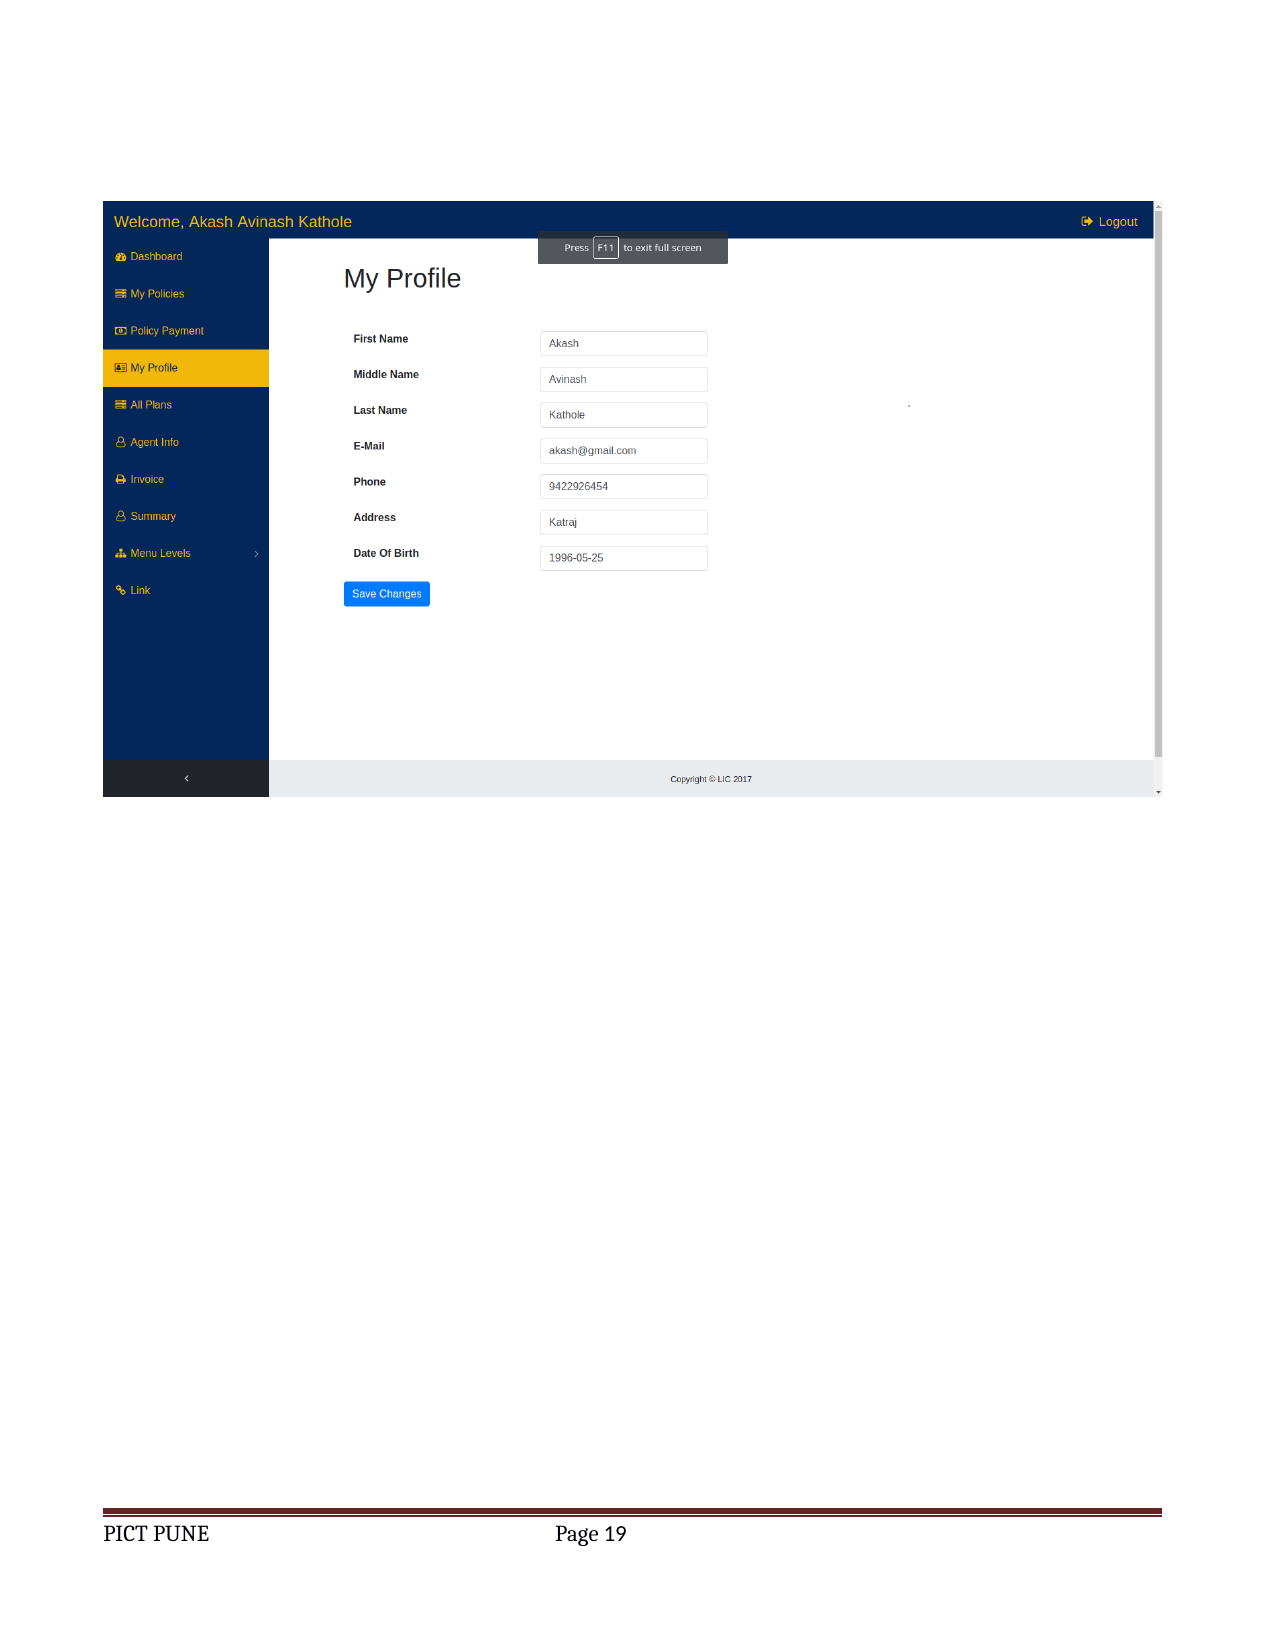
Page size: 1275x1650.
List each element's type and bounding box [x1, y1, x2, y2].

picture [103, 201, 1163, 797]
